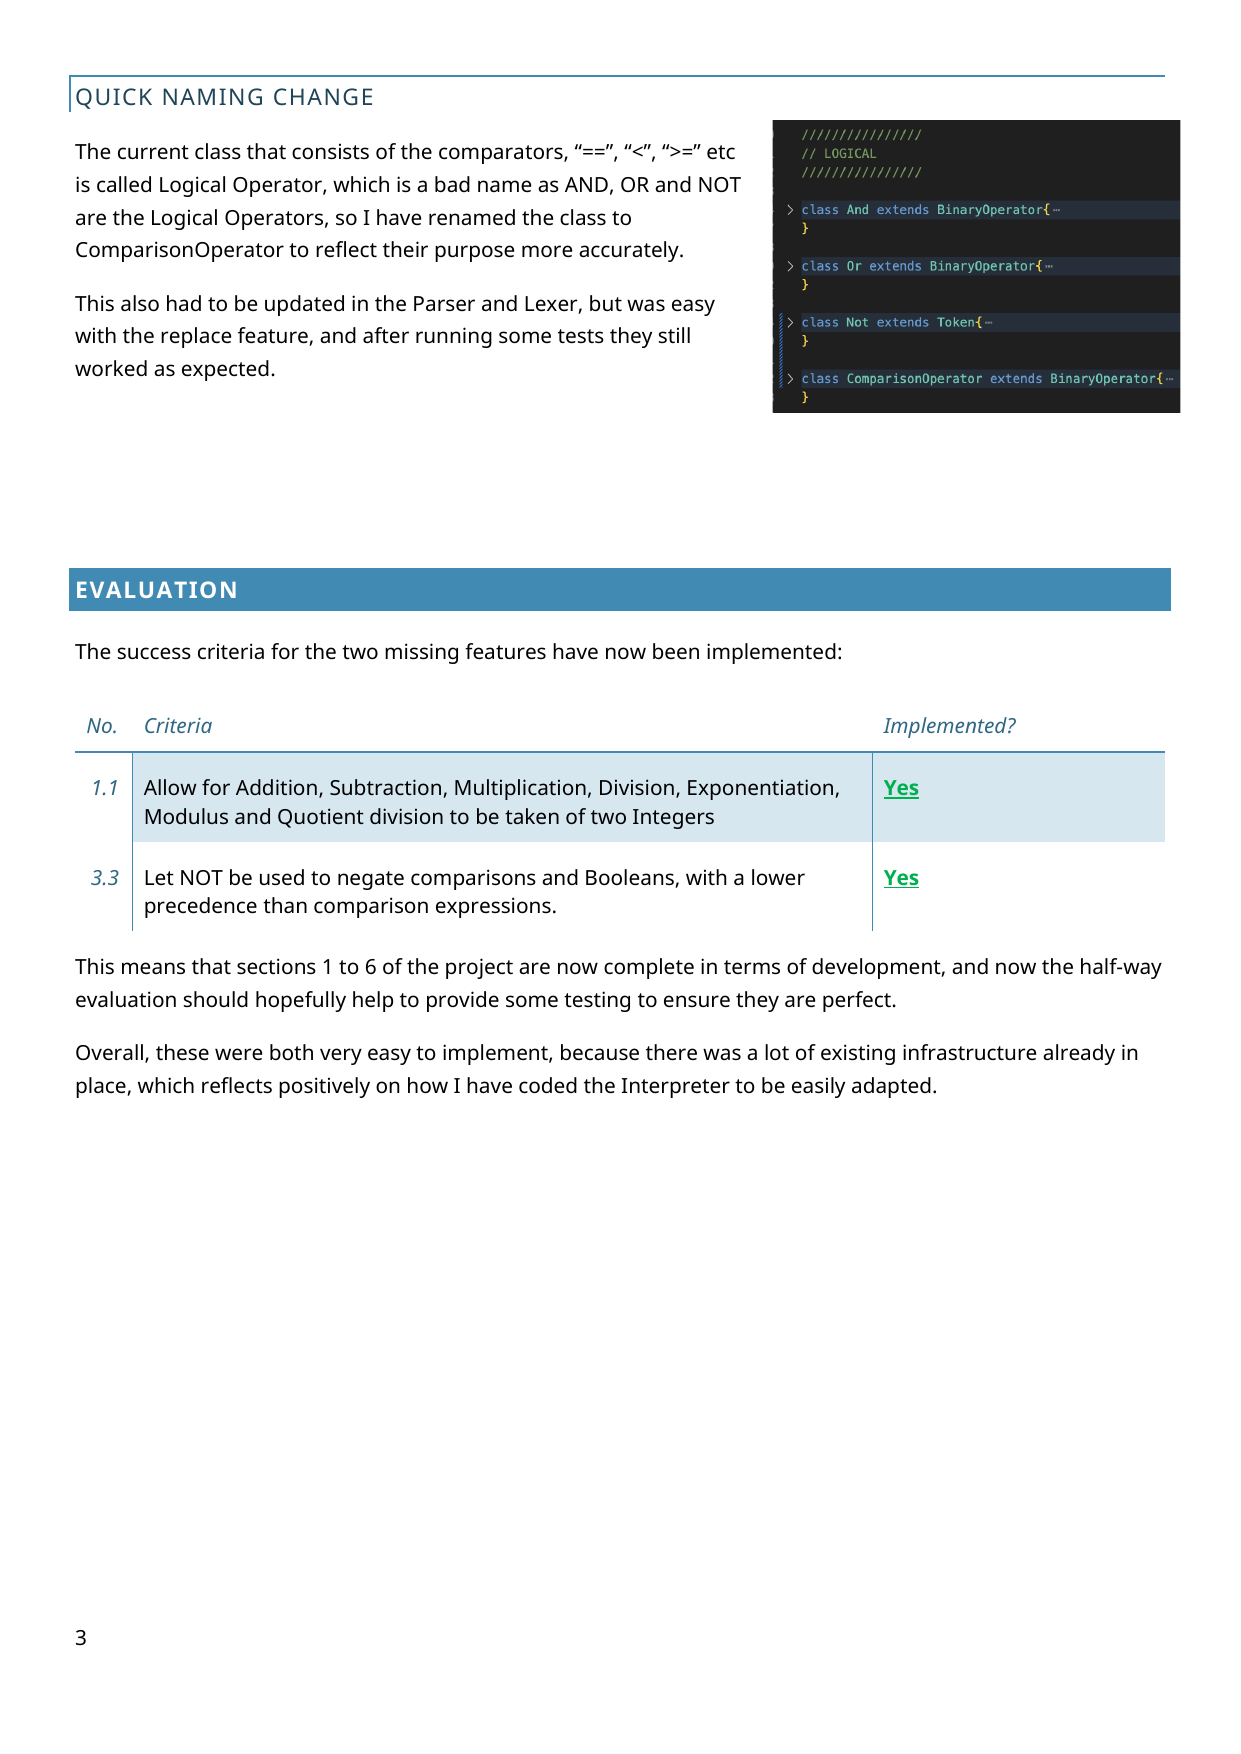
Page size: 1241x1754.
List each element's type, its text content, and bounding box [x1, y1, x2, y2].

table_cell 3.3 [75, 842, 132, 931]
table_cell Allow for Addition, Subtraction, Multiplication, Division, Exponentiation, Modulus and Quotient division to be taken of two Integers [133, 753, 872, 842]
table_cell Yes [873, 842, 1165, 931]
table_cell Let NOT be used to negate comparisons and Booleans, with a lower precedence than comparison expressions. [133, 842, 872, 931]
text This means that sections 1 to 6 of the project are now complete in terms of development, and now the half-way evaluation should hopefully help to provide some testing to ensure they are perfect. [75, 952, 1165, 1013]
subtitle quick naming change [71, 77, 1165, 112]
text The success criteria for the two missing features have now been implemented: [75, 637, 1165, 665]
table_header Implemented? [872, 690, 1165, 751]
table_header No. [75, 690, 132, 751]
table_cell 1.1 [75, 753, 132, 842]
picture [772, 120, 1181, 413]
table_header Criteria [132, 690, 872, 751]
text This also had to be updated in the Parser and Lexer, but was easy with the replace feature, and after running some tests they still worked as expected. [75, 289, 772, 382]
text The current class that consists of the comparators, “==”, “<”, “>=” etc is called Logical Operator, which is a bad name as AND, OR and NOT are the Logical Operators, so I have renamed the class to ComparisonOperator to reflect their purpose more accurately. [75, 137, 772, 264]
subtitle evaluation [75, 574, 1165, 605]
text Overall, these were both very easy to implement, because there was a lot of existing infrastructure already in place, which reflects positively on how I have coded the Interpreter to be easily adapted. [75, 1038, 1165, 1099]
table_cell Yes [873, 753, 1165, 842]
